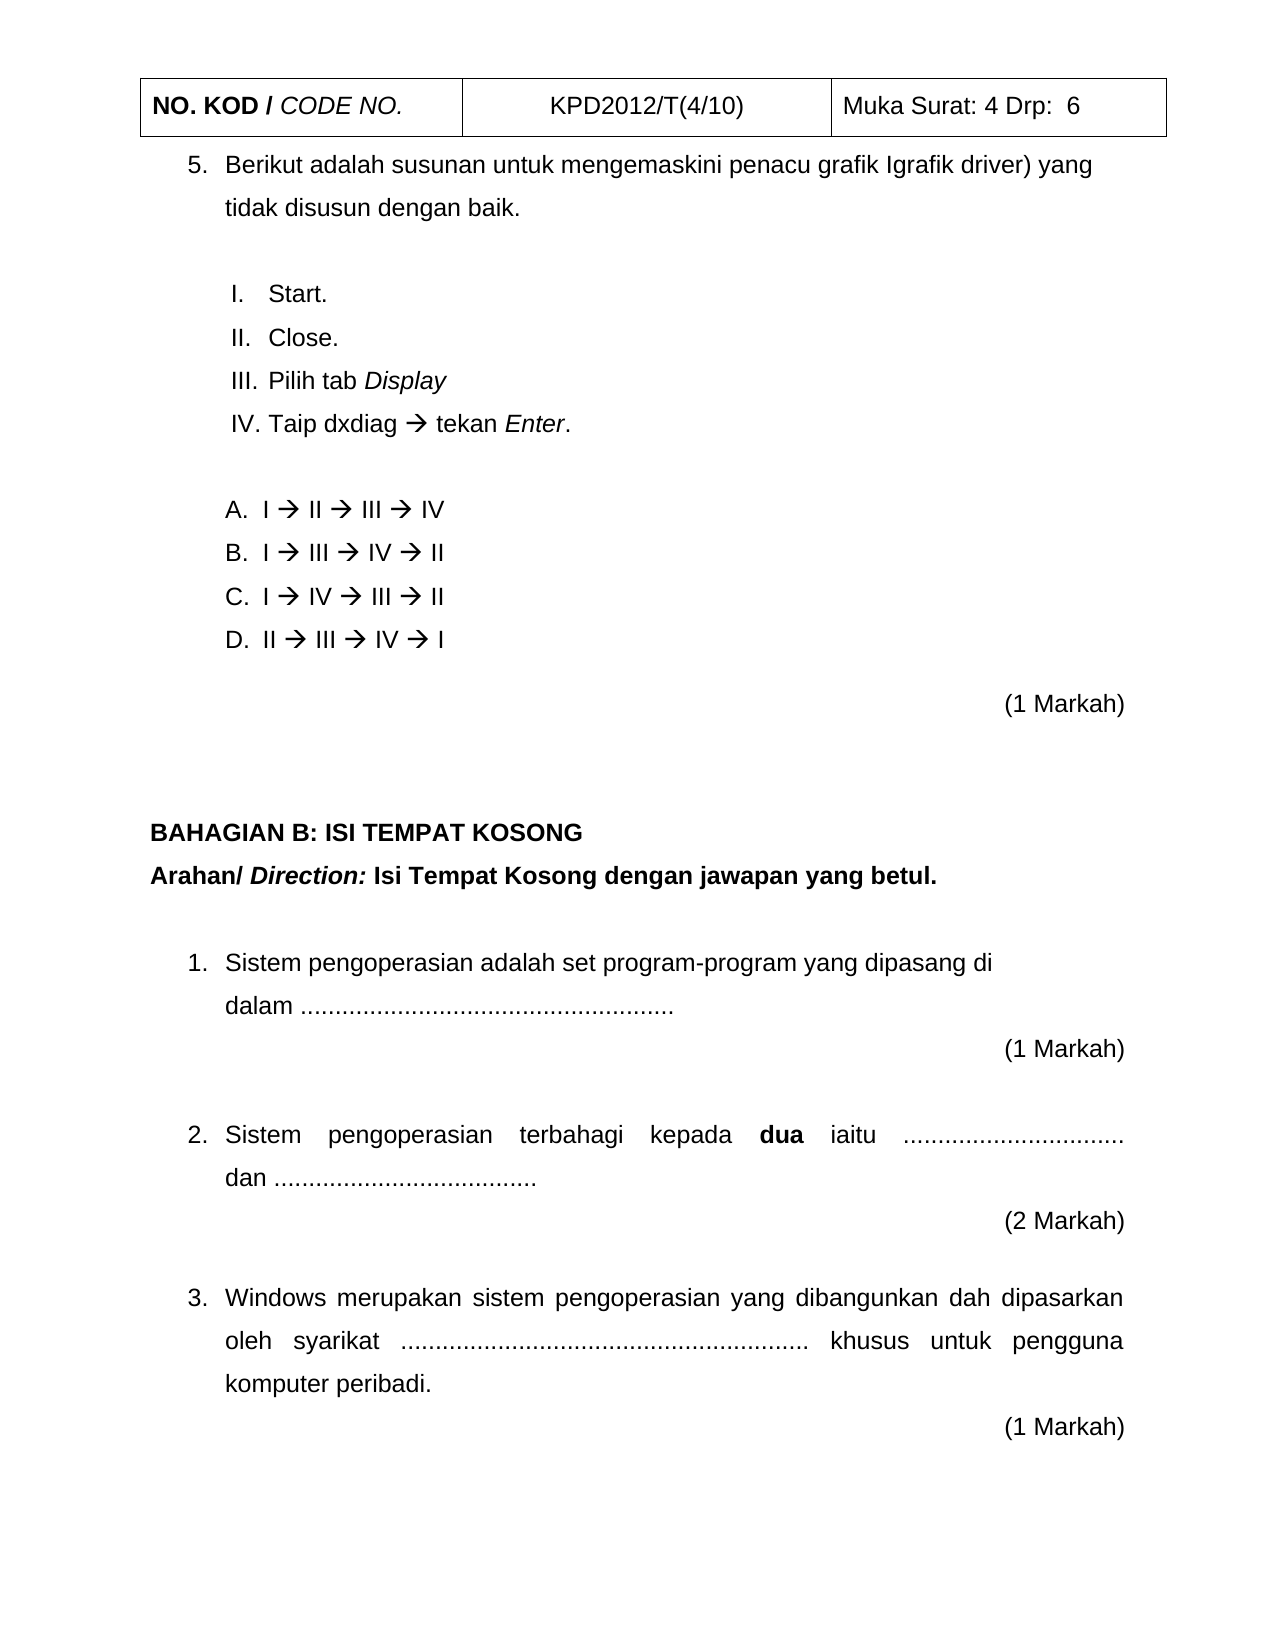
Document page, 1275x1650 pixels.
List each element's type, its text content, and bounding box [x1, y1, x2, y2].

text (1 Markah) [187, 1034, 1125, 1063]
text (2 Markah) [187, 1206, 1125, 1235]
list (1 Markah) [225, 1412, 1125, 1441]
text BAHAGIAN B: ISI TEMPAT KOSONG [150, 818, 1125, 847]
list Sistem pengoperasian adalah set program-program yang dipasang di dalam ...................................................... [187, 948, 1125, 1019]
list Pilih tab Display [231, 366, 1125, 394]
list I III IV II [225, 538, 1125, 567]
text Arahan/ Direction: Isi Tempat Kosong dengan jawapan yang betul. [150, 861, 1125, 890]
list II III IV I [225, 625, 1125, 654]
list Close. [231, 322, 1125, 351]
list Start. [231, 279, 1125, 308]
list Windows merupakan sistem pengoperasian yang dibangunkan dah dipasarkan oleh syarikat ........................................................... khusus untuk pengguna komputer peribadi. [187, 1282, 1125, 1397]
list Taip dxdiag tekan Enter. [231, 409, 1125, 438]
text (1 Markah) [225, 689, 1125, 718]
list I IV III II [225, 582, 1125, 610]
list Sistem pengoperasian terbahagi kepada dua iaitu ................................ dan ...................................... [187, 1120, 1125, 1192]
list Berikut adalah susunan untuk mengemaskini penacu grafik Igrafik driver) yang tidak disusun dengan baik. [187, 150, 1125, 222]
list I II III IV [225, 495, 1125, 524]
